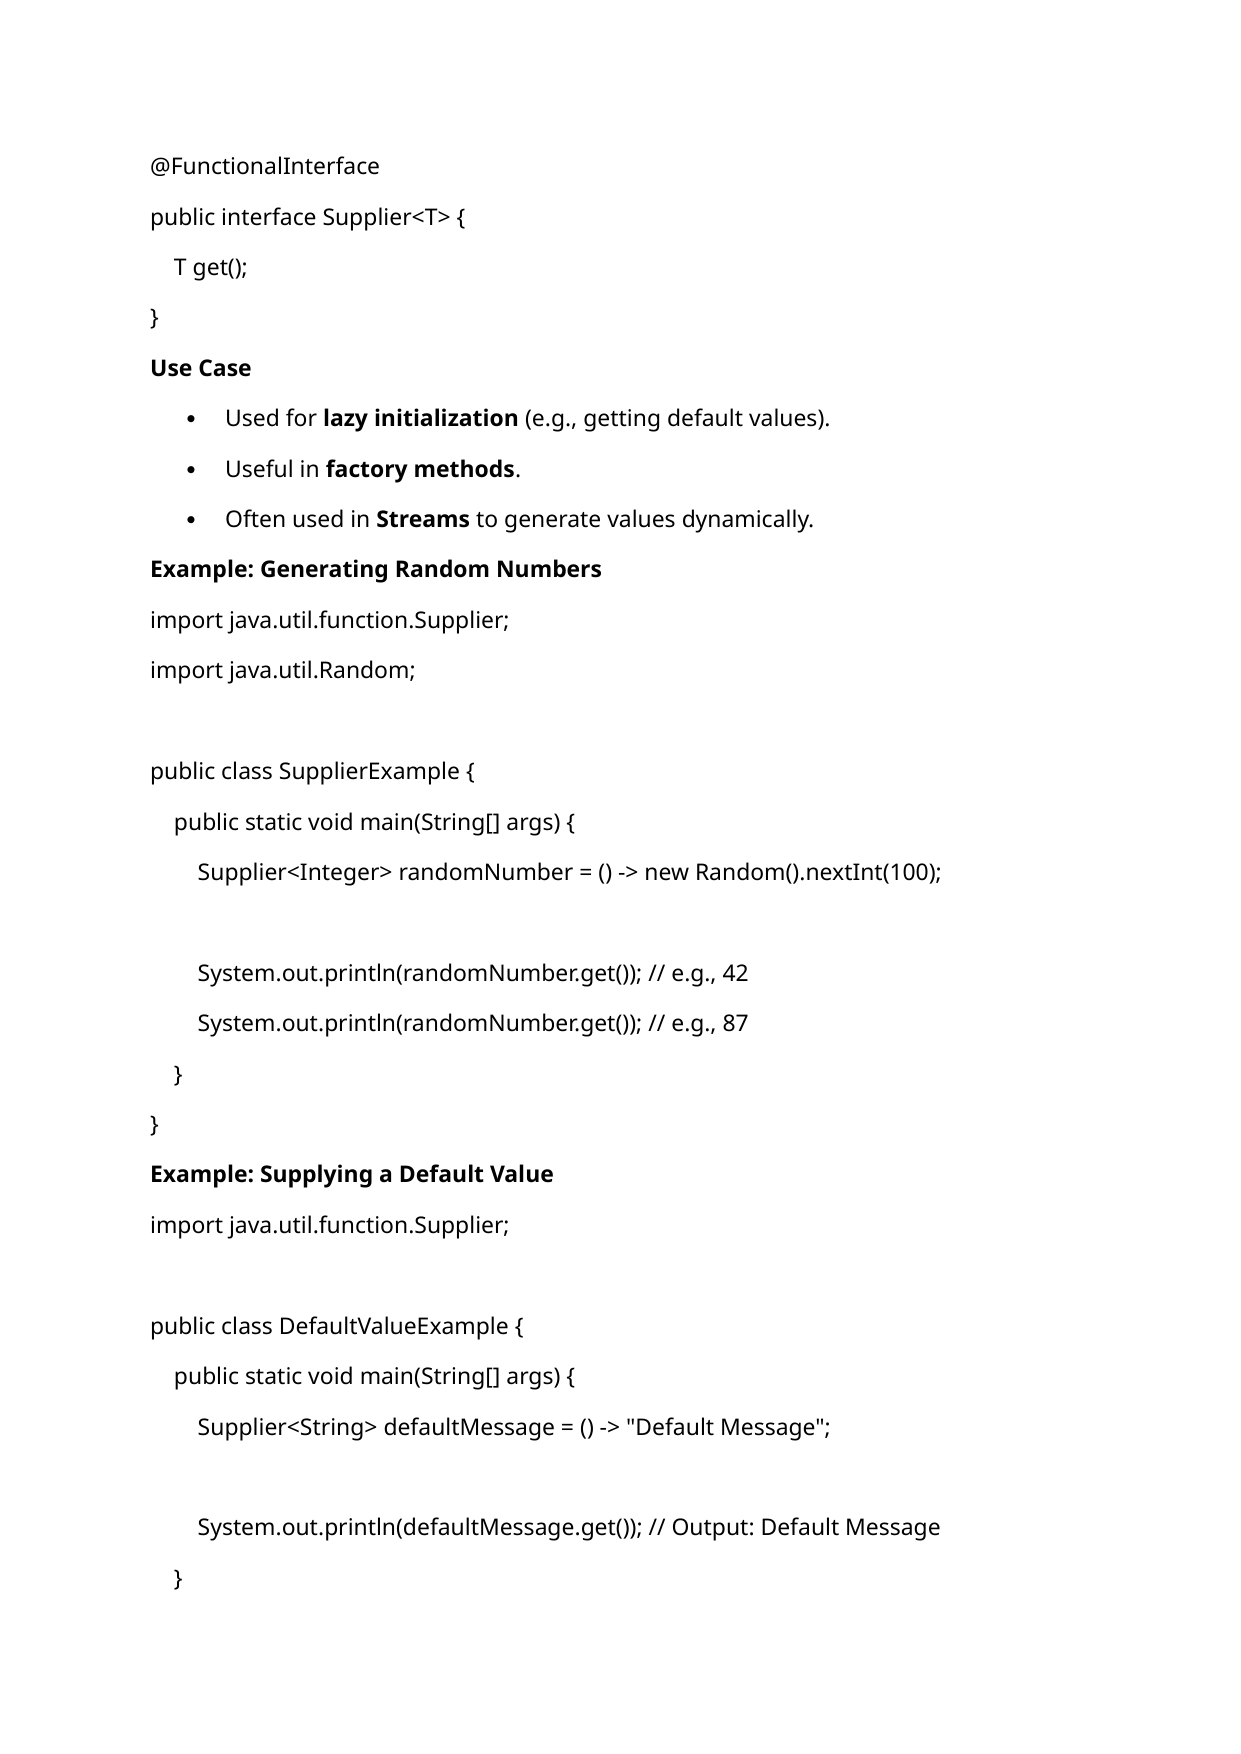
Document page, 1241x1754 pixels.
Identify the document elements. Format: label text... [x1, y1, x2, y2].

text public class SupplierExample { [150, 755, 1090, 786]
text Supplier<Integer> randomNumber = () -> new Random().nextInt(100); [150, 856, 1090, 887]
text System.out.println(defaultMessage.get()); // Output: Default Message [150, 1511, 1090, 1542]
text } [150, 1057, 1090, 1089]
text Supplier<String> defaultMessage = () -> "Default Message"; [150, 1410, 1090, 1442]
text Example: Supplying a Default Value [150, 1158, 1090, 1189]
list Useful in factory methods. [187, 452, 1090, 484]
text Use Case [150, 352, 1090, 383]
text import java.util.Random; [150, 654, 1090, 685]
text } [150, 1108, 1090, 1139]
text T get(); [150, 251, 1090, 282]
text System.out.println(randomNumber.get()); // e.g., 87 [150, 1007, 1090, 1038]
text } [150, 1562, 1090, 1593]
text public interface Supplier<T> { [150, 200, 1090, 232]
text Example: Generating Random Numbers [150, 553, 1090, 584]
text public static void main(String[] args) { [150, 805, 1090, 837]
list Often used in Streams to generate values dynamically. [187, 503, 1090, 534]
text import java.util.function.Supplier; [150, 604, 1090, 635]
text System.out.println(randomNumber.get()); // e.g., 42 [150, 957, 1090, 988]
text import java.util.function.Supplier; [150, 1209, 1090, 1240]
list Used for lazy initialization (e.g., getting default values). [187, 402, 1090, 433]
text public class DefaultValueExample { [150, 1309, 1090, 1341]
text public static void main(String[] args) { [150, 1360, 1090, 1391]
text } [150, 301, 1090, 332]
text @FunctionalInterface [150, 150, 1090, 181]
